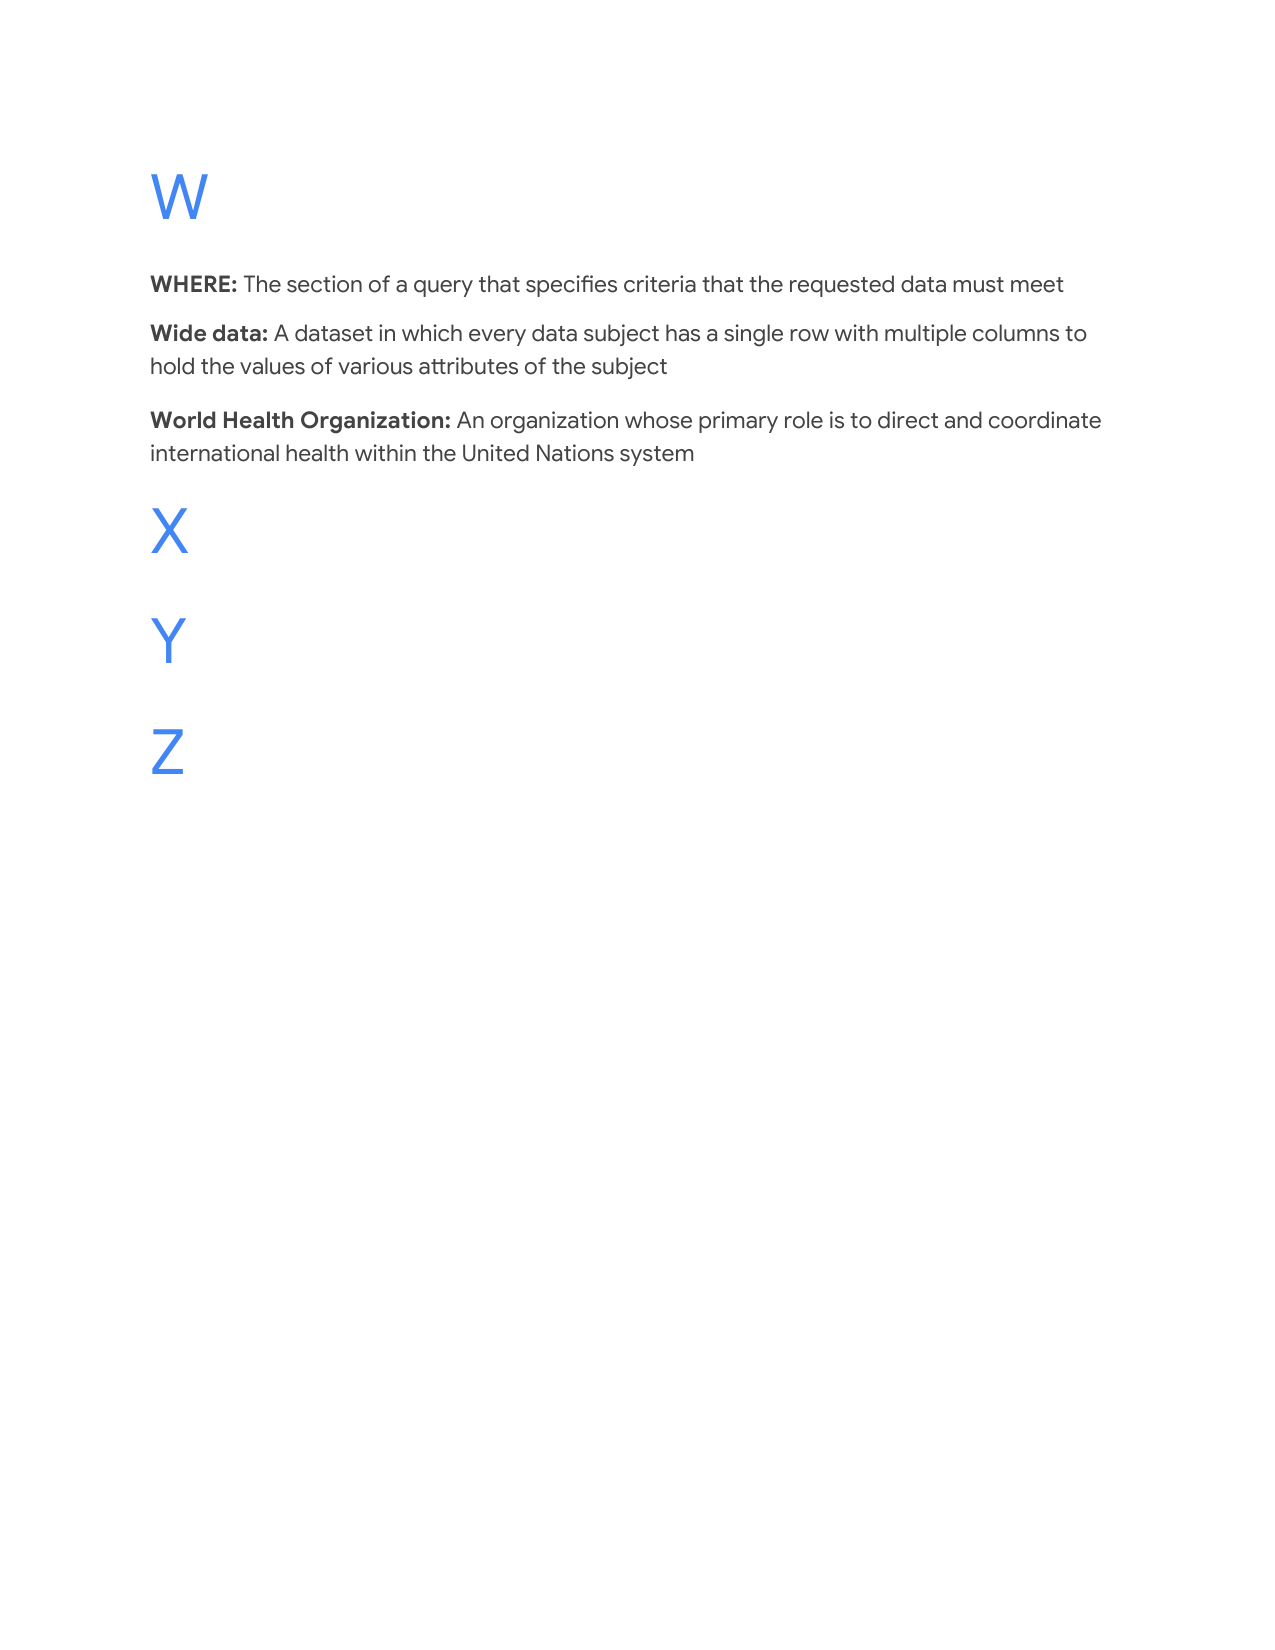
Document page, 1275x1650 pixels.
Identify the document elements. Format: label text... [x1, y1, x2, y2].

text WHERE: The section of a query that specifies criteria that the requested data must meet [150, 270, 1125, 299]
text Wide data: A dataset in which every data subject has a single row with multiple columns to hold the values of various attributes of the subject [150, 319, 1125, 381]
text X [150, 493, 1125, 571]
text W [150, 159, 1125, 238]
text World Health Organization: An organization whose primary role is to direct and coordinate international health within the United Nations system [150, 406, 1125, 468]
text Z [150, 714, 1125, 792]
text Y [150, 603, 1125, 682]
